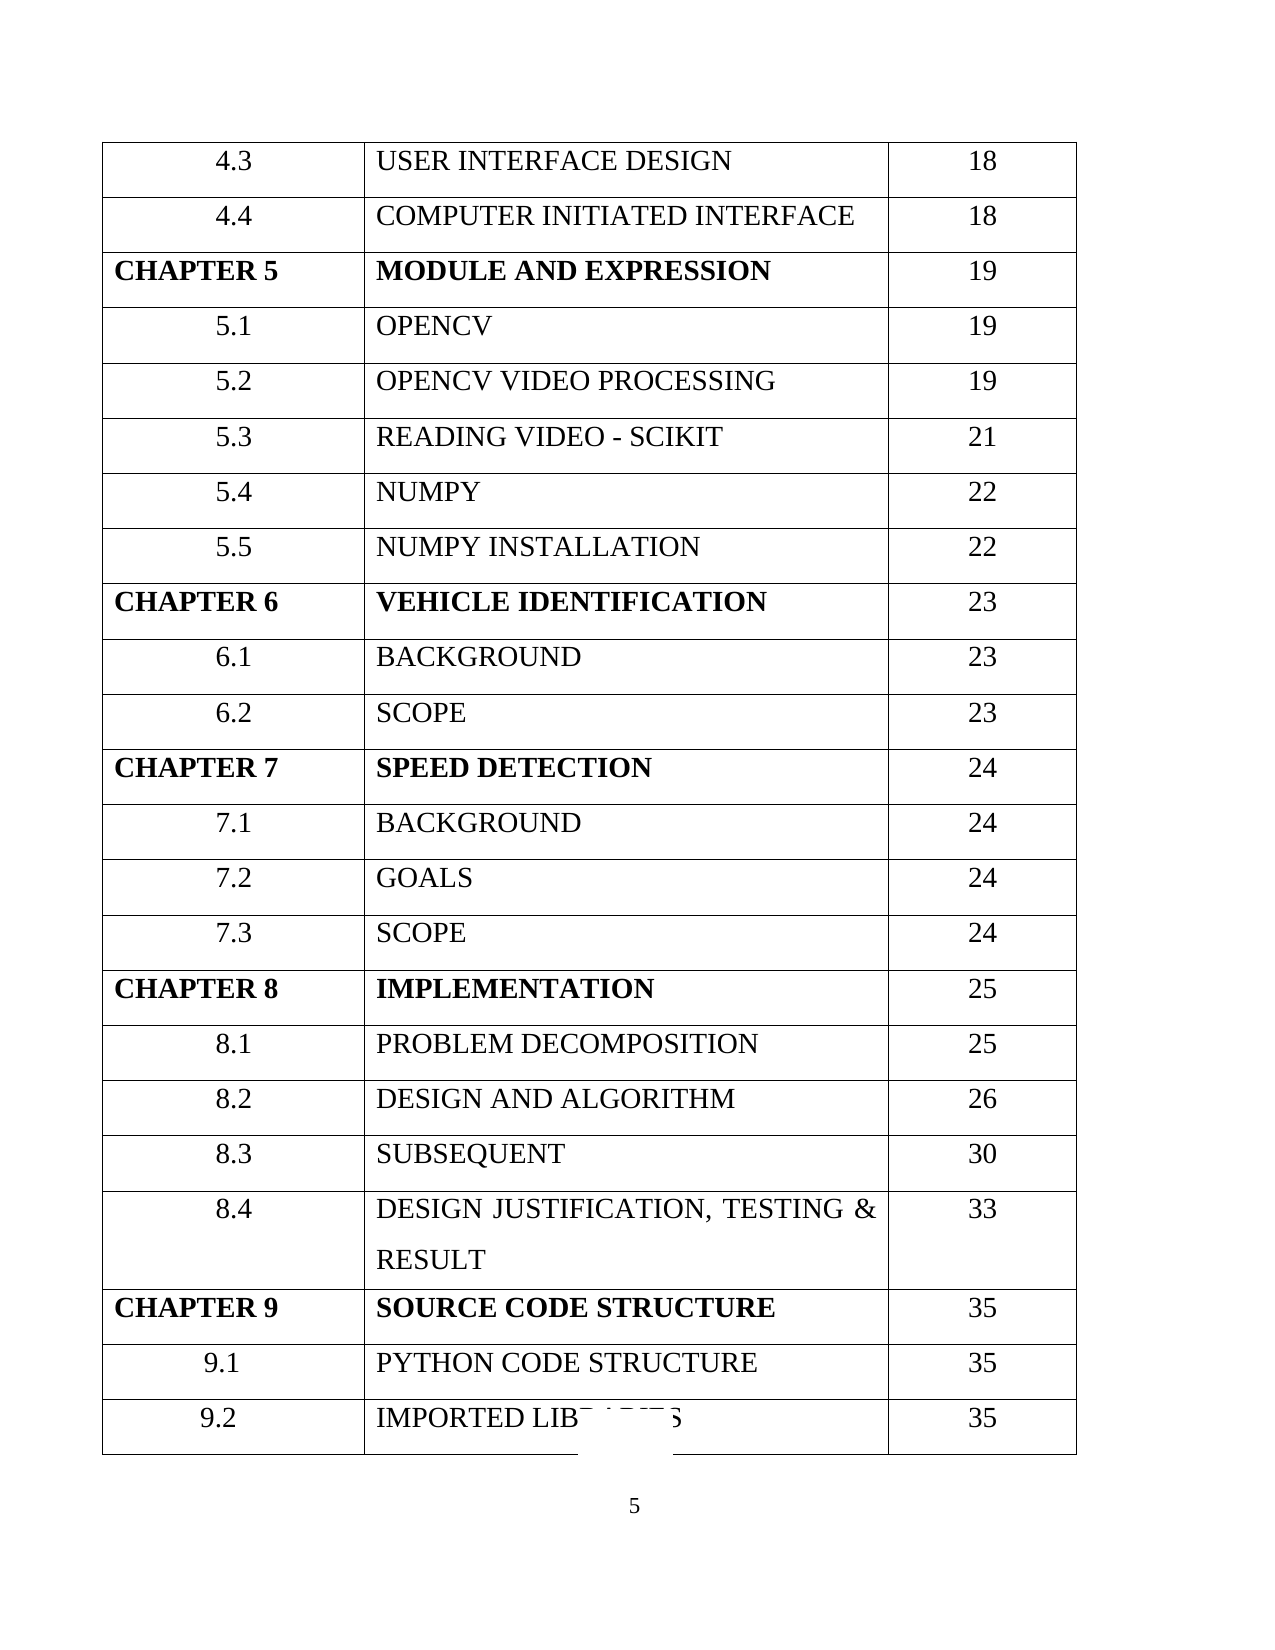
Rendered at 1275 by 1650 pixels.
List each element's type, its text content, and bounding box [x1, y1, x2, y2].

table_cell 19 [889, 253, 1076, 307]
table_cell 9.1 [103, 1345, 364, 1399]
table_cell 18 [889, 198, 1076, 252]
table_cell BACKGROUND [365, 805, 888, 859]
table_cell PYTHON CODE STRUCTURE [365, 1345, 888, 1399]
table_cell SCOPE [365, 695, 888, 749]
table_cell CHAPTER 8 [103, 971, 364, 1025]
table_cell SCOPE [365, 916, 888, 970]
table_cell 23 [889, 695, 1076, 749]
table_cell 24 [889, 860, 1076, 914]
table_cell 24 [889, 916, 1076, 970]
table_cell DESIGN AND ALGORITHM [365, 1081, 888, 1135]
table_cell GOALS [365, 860, 888, 914]
table_cell 30 [889, 1136, 1076, 1191]
table_cell IMPORTED LIBRARIES [365, 1400, 888, 1454]
table_cell SPEED DETECTION [365, 750, 888, 804]
table_cell OPENCV [365, 308, 888, 362]
table_cell 35 [889, 1290, 1076, 1344]
table_cell SUBSEQUENT [365, 1136, 888, 1191]
table_cell 7.1 [103, 805, 364, 859]
table_cell 5.5 [103, 529, 364, 583]
table_cell NUMPY INSTALLATION [365, 529, 888, 583]
table_cell 19 [889, 364, 1076, 418]
table_cell 26 [889, 1081, 1076, 1135]
table_cell CHAPTER 9 [103, 1290, 364, 1344]
table_cell 22 [889, 474, 1076, 528]
table_cell 5.4 [103, 474, 364, 528]
table_cell 5.2 [103, 364, 364, 418]
table_cell 25 [889, 1026, 1076, 1080]
table_cell 8.2 [103, 1081, 364, 1135]
table_cell DESIGN JUSTIFICATION, TESTING & RESULT [365, 1192, 888, 1289]
table_cell 22 [889, 529, 1076, 583]
table_cell 19 [889, 308, 1076, 362]
table_cell 25 [889, 971, 1076, 1025]
table_cell 24 [889, 805, 1076, 859]
table_cell COMPUTER INITIATED INTERFACE [365, 198, 888, 252]
table_cell READING VIDEO - SCIKIT [365, 419, 888, 473]
table_cell 5.3 [103, 419, 364, 473]
table_cell 8.3 [103, 1136, 364, 1191]
table_cell SOURCE CODE STRUCTURE [365, 1290, 888, 1344]
table_cell 4.4 [103, 198, 364, 252]
table_cell 6.1 [103, 640, 364, 694]
table_cell 23 [889, 584, 1076, 638]
table_cell OPENCV VIDEO PROCESSING [365, 364, 888, 418]
table_cell 35 [889, 1345, 1076, 1399]
table_cell CHAPTER 6 [103, 584, 364, 638]
table_cell 6.2 [103, 695, 364, 749]
table_cell 7.3 [103, 916, 364, 970]
table_cell MODULE AND EXPRESSION [365, 253, 888, 307]
table_cell 5.1 [103, 308, 364, 362]
table_cell CHAPTER 7 [103, 750, 364, 804]
table_cell 8.4 [103, 1192, 364, 1289]
table_cell IMPLEMENTATION [365, 971, 888, 1025]
table_cell 35 [889, 1400, 1076, 1454]
table_cell CHAPTER 5 [103, 253, 364, 307]
table_cell 33 [889, 1192, 1076, 1289]
table_cell NUMPY [365, 474, 888, 528]
table_cell BACKGROUND [365, 640, 888, 694]
table_cell 9.2 [103, 1400, 364, 1454]
table_cell 7.2 [103, 860, 364, 914]
table_cell USER INTERFACE DESIGN [365, 143, 888, 197]
table_cell VEHICLE IDENTIFICATION [365, 584, 888, 638]
table_cell 21 [889, 419, 1076, 473]
table_cell 4.3 [103, 143, 364, 197]
table_cell PROBLEM DECOMPOSITION [365, 1026, 888, 1080]
table_cell 8.1 [103, 1026, 364, 1080]
table_cell 18 [889, 143, 1076, 197]
table_cell 24 [889, 750, 1076, 804]
table_cell 23 [889, 640, 1076, 694]
